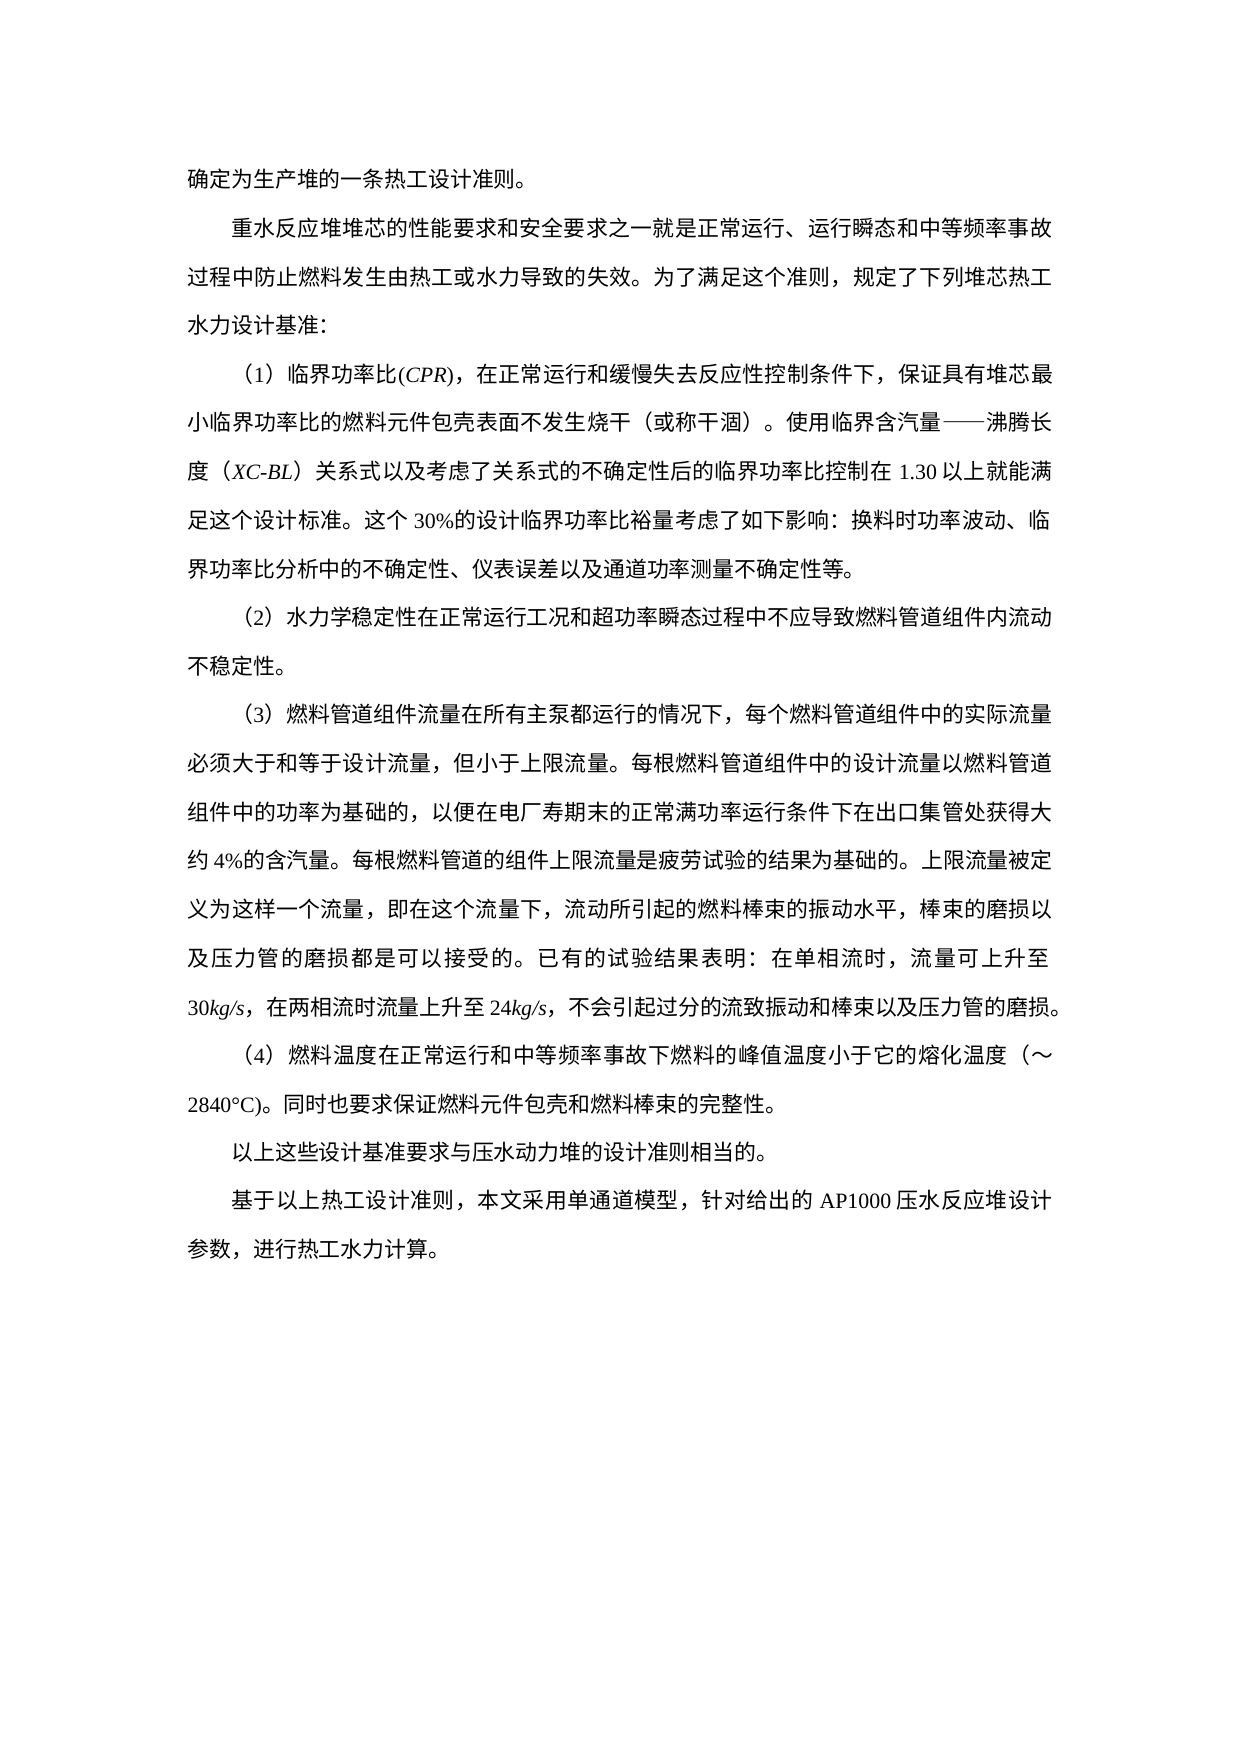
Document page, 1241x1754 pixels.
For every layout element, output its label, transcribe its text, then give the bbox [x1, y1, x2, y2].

text 重水反应堆堆芯的性能要求和安全要求之一就是正常运行、运行瞬态和中等频率事故过程中防止燃料发生由热工或水力导致的失效。为了满足这个准则，规定了下列堆芯热工水力设计基准： [187, 210, 1053, 340]
text 以上这些设计基准要求与压水动力堆的设计准则相当的。 [187, 1134, 1053, 1167]
text （4）燃料温度在正常运行和中等频率事故下燃料的峰值温度小于它的熔化温度（〜2840°C)。同时也要求保证燃料元件包壳和燃料棒束的完整性。 [187, 1037, 1053, 1119]
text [187, 162, 1053, 194]
text （3）燃料管道组件流量在所有主泵都运行的情况下，每个燃料管道组件中的实际流量必须大于和等于设计流量，但小于上限流量。每根燃料管道组件中的设计流量以燃料管道组件中的功率为基础的，以便在电厂寿期末的正常满功率运行条件下在出口集管处获得大约4%的含汽量。每根燃料管道的组件上限流量是疲劳试验的结果为基础的。上限流量被定义为这样一个流量，即在这个流量下，流动所引起的燃料棒束的振动水平，棒束的磨损以及压力管的磨损都是可以接受的。已有的试验结果表明：在单相流时，流量可上升至30kg/s，在两相流时流量上升至24kg/s，不会引起过分的流致振动和棒束以及压力管的磨损。 [187, 697, 1053, 1022]
text （1）临界功率比(CPR)，在正常运行和缓慢失去反应性控制条件下，保证具有堆芯最小临界功率比的燃料元件包壳表面不发生烧干（或称干涸）。使用临界含汽量——沸腾长度（XC-BL）关系式以及考虑了关系式的不确定性后的临界功率比控制在1.30以上就能满足这个设计标准。这个30%的设计临界功率比裕量考虑了如下影响：换料时功率波动、临界功率比分析中的不确定性、仪表误差以及通道功率测量不确定性等。 [187, 356, 1053, 584]
text 基于以上热工设计准则，本文采用单通道模型，针对给出的AP1000压水反应堆设计参数，进行热工水力计算。 [187, 1183, 1053, 1264]
text （2）水力学稳定性在正常运行工况和超功率瞬态过程中不应导致燃料管道组件内流动不稳定性。 [187, 599, 1053, 681]
